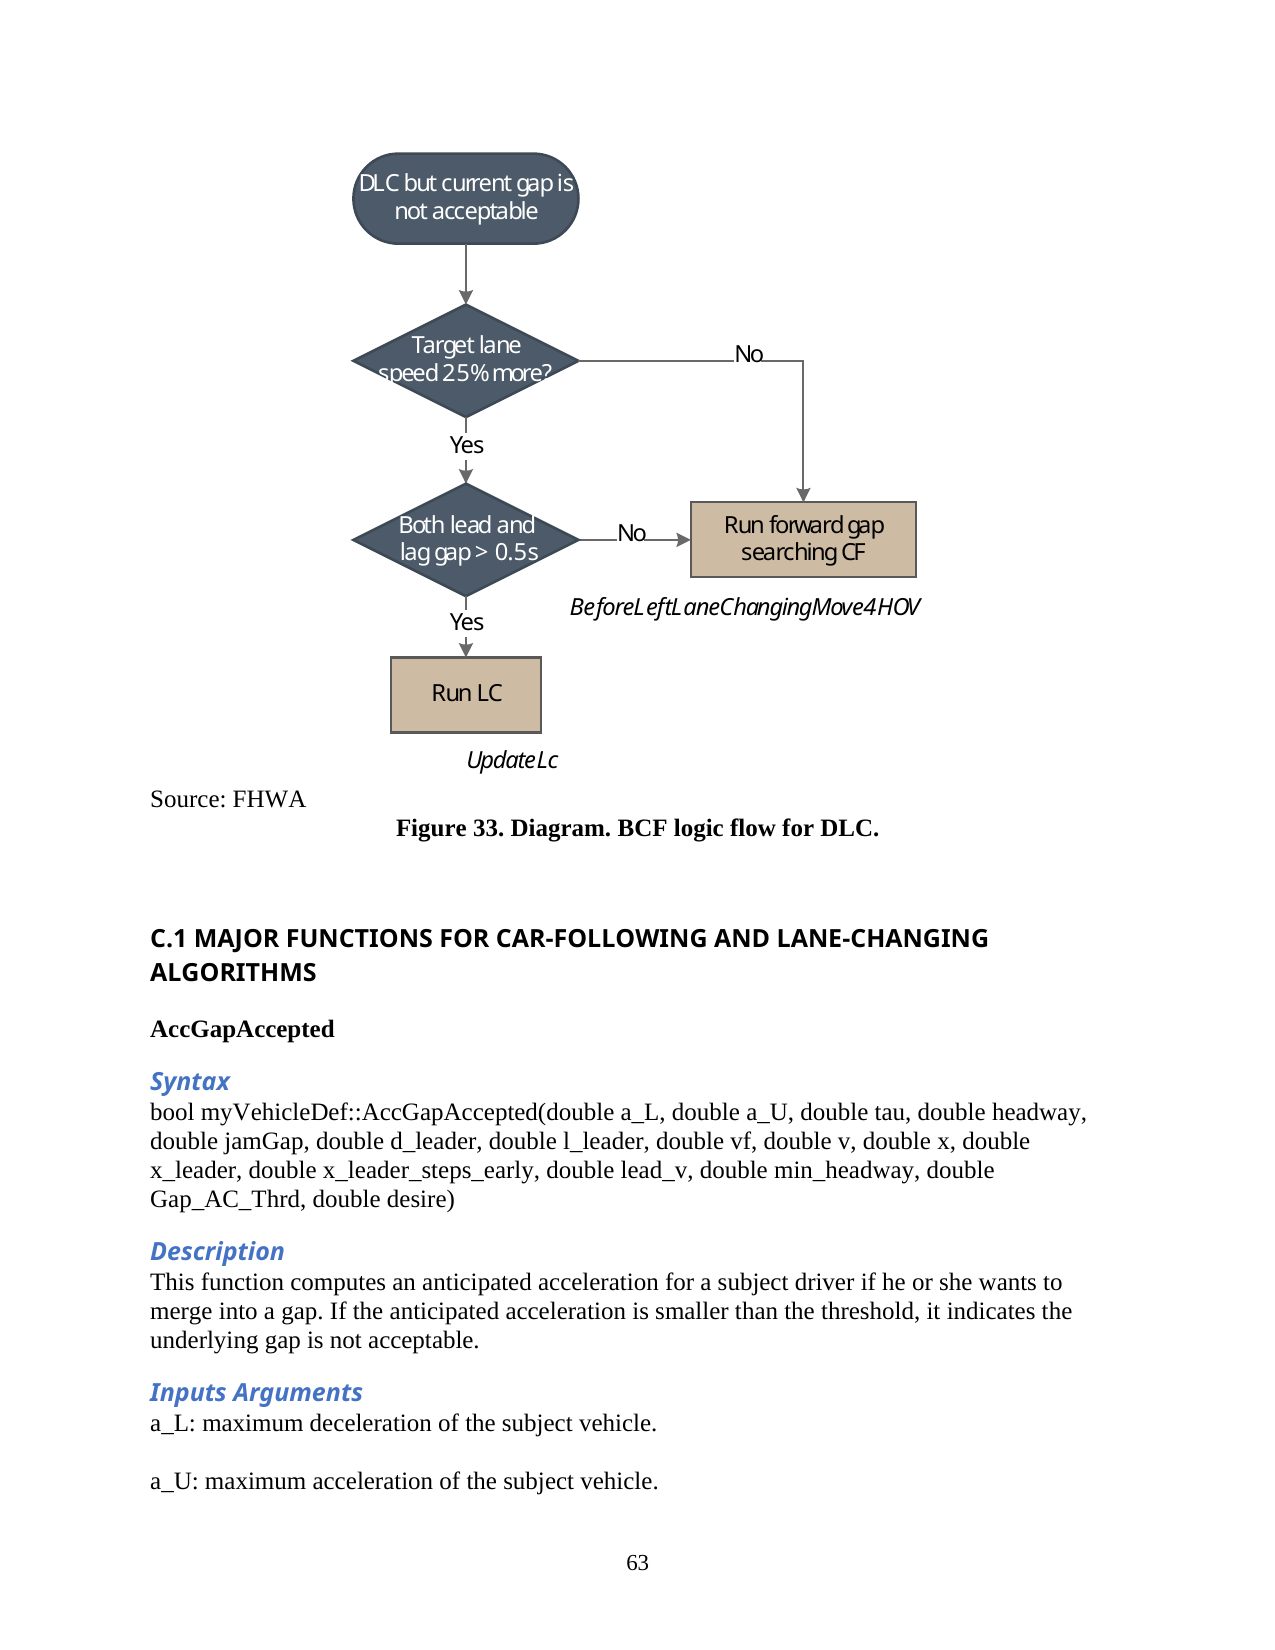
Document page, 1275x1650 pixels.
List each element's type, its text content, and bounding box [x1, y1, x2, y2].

subtitle AccGapAccepted [150, 1014, 1125, 1042]
subtitle Inputs Arguments [150, 1374, 1125, 1408]
text a_L: maximum deceleration of the subject vehicle. [150, 1408, 1125, 1437]
text a_U: maximum acceleration of the subject vehicle. [150, 1466, 1125, 1495]
text bool myVehicleDef::AccGapAccepted(double a_L, double a_U, double tau, double headway, double jamGap, double d_leader, double l_leader, double vf, double v, double x, double x_leader, double x_leader_steps_early, double lead_v, double min_headway, double Gap_AC_Thrd, double desire) [150, 1097, 1125, 1212]
subtitle Description [150, 1233, 1125, 1267]
text Figure 33. Diagram. BCF logic flow for DLC. [150, 813, 1125, 842]
text This function computes an anticipated acceleration for a subject driver if he or she wants to merge into a gap. If the anticipated acceleration is smaller than the threshold, it indicates the underlying gap is not acceptable. [150, 1267, 1125, 1353]
subtitle Syntax [150, 1063, 1125, 1097]
text Source: FHWA [150, 784, 1125, 813]
text C.1 Major Functions for Car-Following and Lane-Changing Algorithms [150, 921, 1125, 989]
